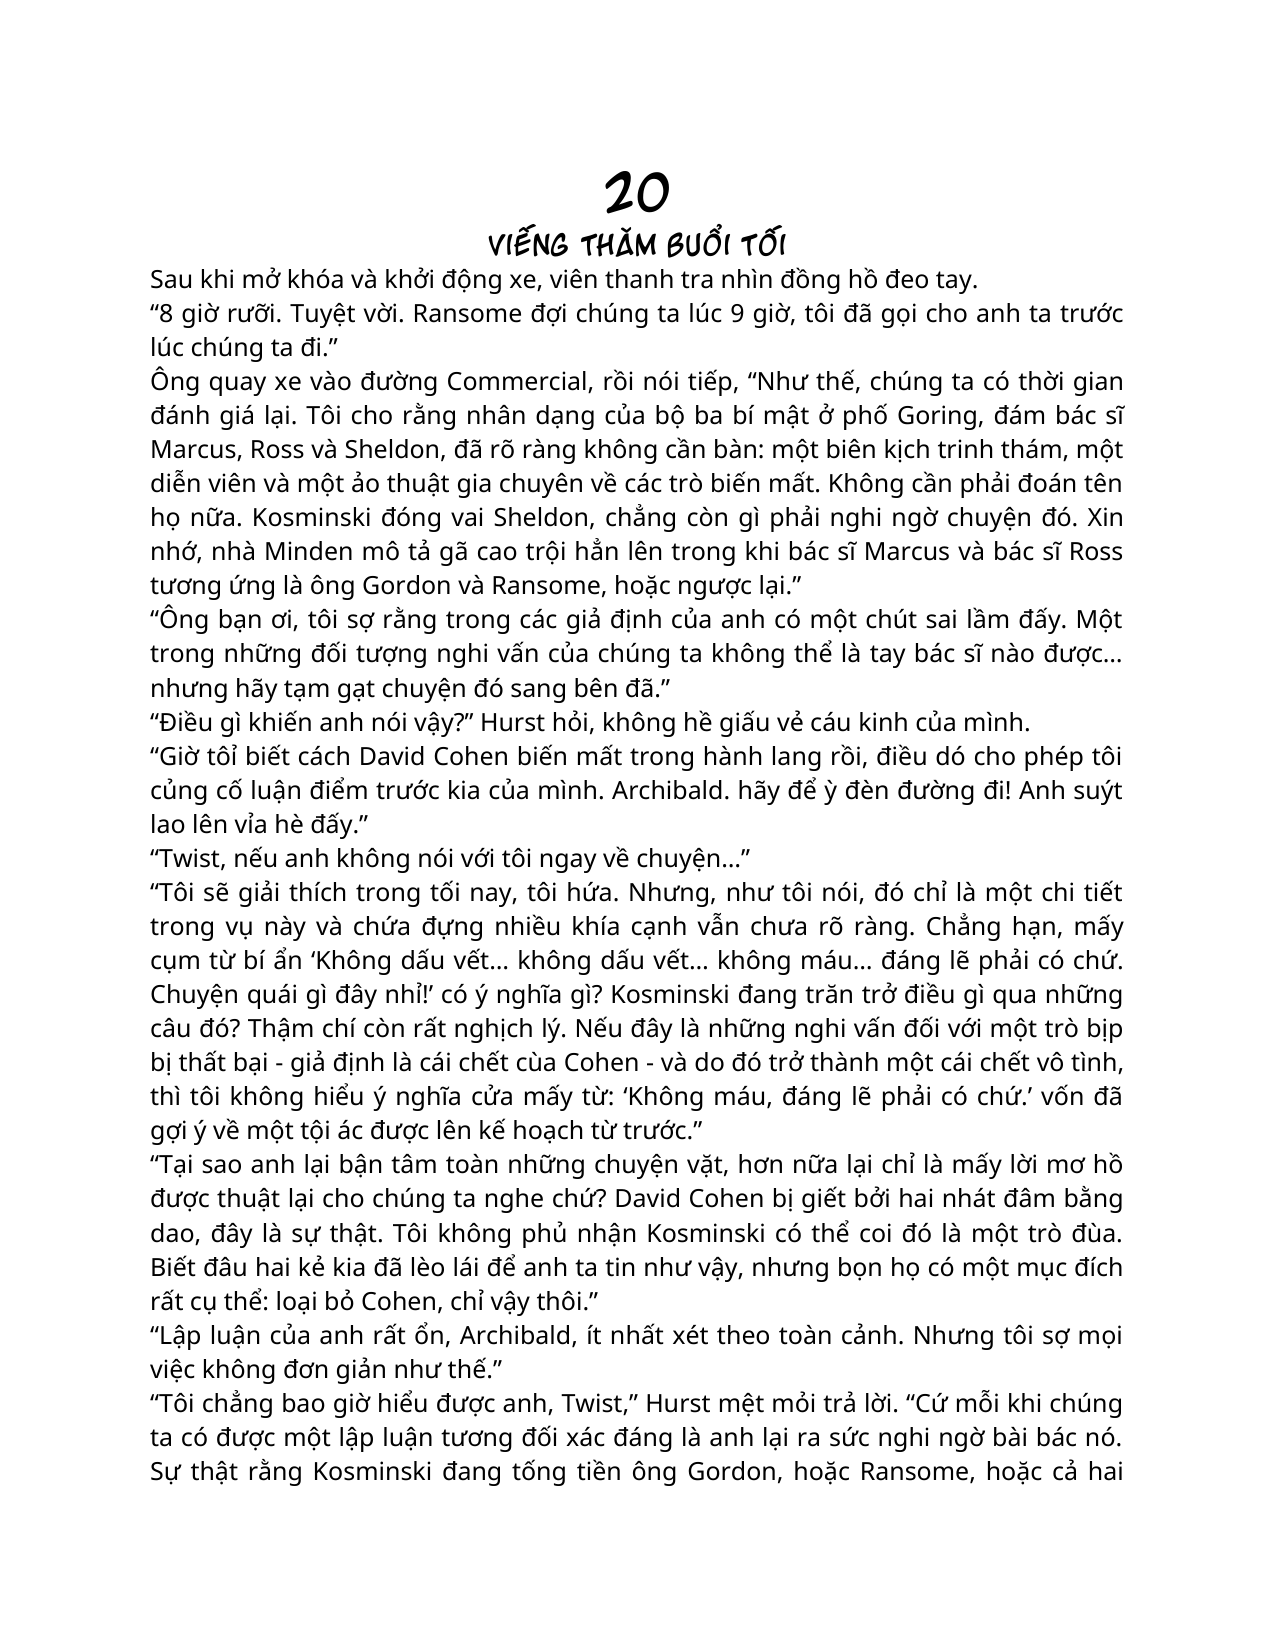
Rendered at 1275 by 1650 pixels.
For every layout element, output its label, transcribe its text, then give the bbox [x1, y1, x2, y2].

text “Tại sao anh lại bận tâm toàn những chuyện vặt, hơn nữa lại chỉ là mấy lời mơ hồ được thuật lại cho chúng ta nghe chứ? David Cohen bị giết bởi hai nhát đâm bằng dao, đây là sự thật. Tôi không phủ nhận Kosminski có thể coi đó là một trò đùa. Biết đâu hai kẻ kia đã lèo lái để anh ta tin như vậy, nhưng bọn họ có một mục đích rất cụ thể: loại bỏ Cohen, chỉ vậy thôi.” [150, 1147, 1125, 1317]
text “Twist, nếu anh không nói với tôi ngay về chuyện…” [150, 841, 1125, 874]
text Ông quay xe vào đường Commercial, rồi nói tiếp, “Như thế, chúng ta có thời gian đánh giá lại. Tôi cho rằng nhân dạng của bộ ba bí mật ở phố Goring, đám bác sĩ Marcus, Ross và Sheldon, đã rõ ràng không cần bàn: một biên kịch trinh thám, một diễn viên và một ảo thuật gia chuyên về các trò biến mất. Không cần phải đoán tên họ nữa. Kosminski đóng vai Sheldon, chẳng còn gì phải nghi ngờ chuyện đó. Xin nhớ, nhà Minden mô tả gã cao trội hẳn lên trong khi bác sĩ Marcus và bác sĩ Ross tương ứng là ông Gordon và Ransome, hoặc ngược lại.” [150, 364, 1125, 602]
text “Lập luận của anh rất ổn, Archibald, ít nhất xét theo toàn cảnh. Nhưng tôi sợ mọi việc không đơn giản như thế.” [150, 1317, 1125, 1386]
text “Điều gì khiến anh nói vậy?” Hurst hỏi, không hề giấu vẻ cáu kinh của mình. [150, 704, 1125, 738]
text “8 giờ rưỡi. Tuyệt vời. Ransome đợi chúng ta lúc 9 giờ, tôi đã gọi cho anh ta trước lúc chúng ta đi.” [150, 296, 1125, 364]
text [150, 1386, 1125, 1488]
text Viếng Thăm Buổi Tối [150, 221, 1125, 261]
text “Ông bạn ơi, tôi sợ rằng trong các giả định của anh có một chút sai lầm đấy. Một trong những đối tượng nghi vấn của chúng ta không thể là tay bác sĩ nào được… nhưng hãy tạm gạt chuyện đó sang bên đã.” [150, 602, 1125, 704]
text “Giờ tôỉ biết cách David Cohen biến mất trong hành lang rồi, điều dó cho phép tôi củng cố luận điểm trước kia của mình. Archibald. hãy để ỳ đèn đường đi! Anh suýt lao lên vỉa hè đấy.” [150, 738, 1125, 841]
text “Tôi sẽ giải thích trong tối nay, tôi hứa. Nhưng, như tôi nói, đó chỉ là một chi tiết trong vụ này và chứa đựng nhiều khía cạnh vẫn chưa rõ ràng. Chẳng hạn, mấy cụm từ bí ẩn ‘Không dấu vết… không dấu vết… không máu… đáng lẽ phải có chứ. Chuyện quái gì đây nhỉ!’ có ý nghĩa gì? Kosminski đang trăn trở điều gì qua những câu đó? Thậm chí còn rất nghịch lý. Nếu đây là những nghi vấn đối với một trò bịp bị thất bại - giả định là cái chết cùa Cohen - và do đó trở thành một cái chết vô tình, thì tôi không hiểu ý nghĩa cửa mấy từ: ‘Không máu, đáng lẽ phải có chứ.’ vốn đã gợi ý về một tội ác được lên kế hoạch từ trước.” [150, 874, 1125, 1147]
text au khi mở khóa và khởi động xe, viên thanh tra nhìn đồng hồ đeo tay. [150, 261, 1125, 296]
text 20 [150, 150, 1125, 221]
